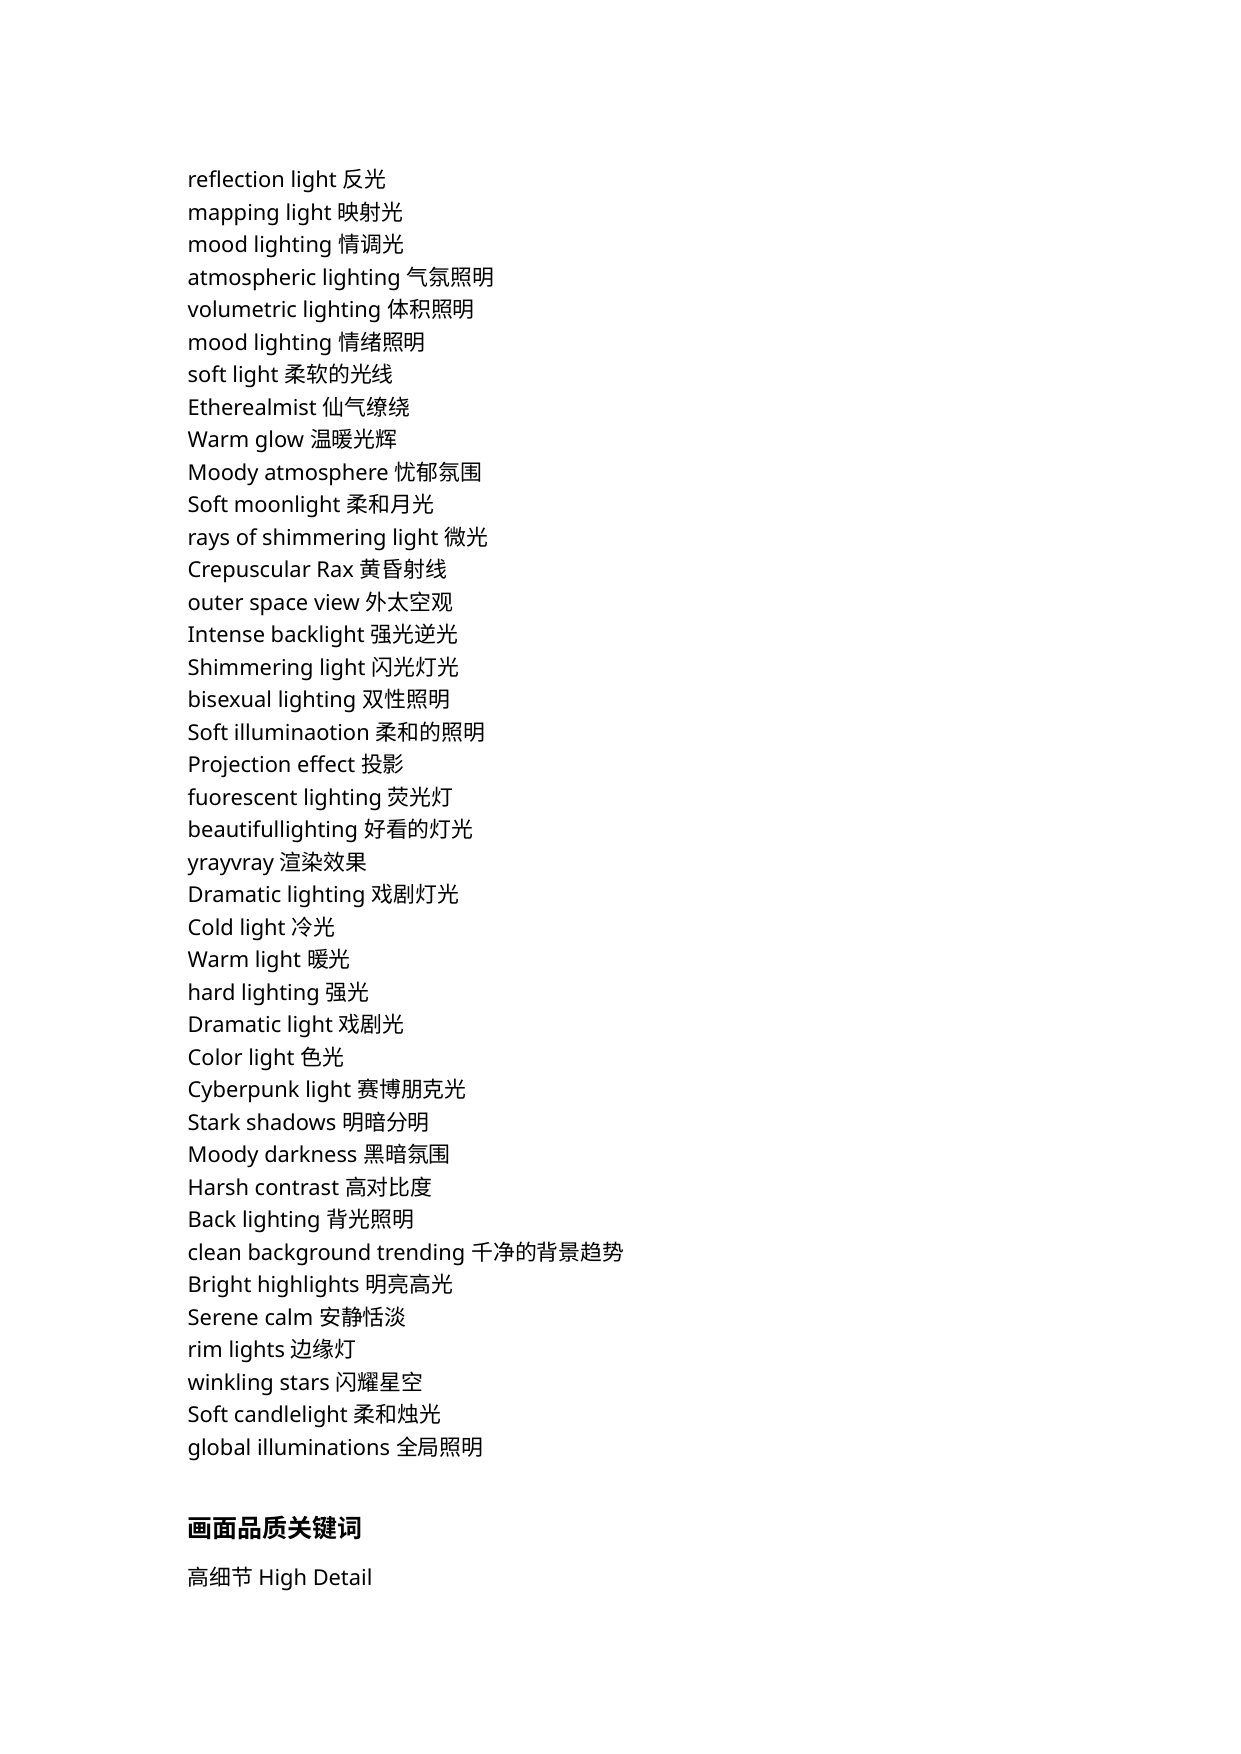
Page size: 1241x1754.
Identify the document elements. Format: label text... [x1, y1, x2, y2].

text Projection effect 投影 [187, 747, 1053, 779]
text Dramatic lighting 戏剧灯光 [187, 877, 1053, 909]
text outer space view 外太空观 [187, 584, 1053, 617]
text Dramatic light 戏剧光 [187, 1007, 1053, 1039]
text Harsh contrast 高对比度 [187, 1169, 1053, 1202]
text yrayvray 渲染效果 [187, 844, 1053, 877]
text Warm light 暖光 [187, 942, 1053, 974]
text Etherealmist 仙气缭绕 [187, 389, 1053, 422]
text reflection light 反光 [187, 162, 1053, 194]
text Soft candlelight 柔和烛光 [187, 1397, 1053, 1429]
text Stark shadows 明暗分明 [187, 1104, 1053, 1137]
text Intense backlight 强光逆光 [187, 617, 1053, 649]
text Back lighting 背光照明 [187, 1202, 1053, 1234]
text Soft moonlight 柔和月光 [187, 487, 1053, 519]
text 高细节 High Detail [187, 1559, 1053, 1592]
text Bright highlights 明亮高光 [187, 1267, 1053, 1299]
text Moody darkness 黑暗氛围 [187, 1137, 1053, 1169]
text rays of shimmering light 微光 [187, 519, 1053, 552]
text 画面品质关键词 [187, 1494, 1053, 1559]
text atmospheric lighting 气氛照明 [187, 259, 1053, 292]
text fuorescent lighting 荧光灯 [187, 779, 1053, 812]
text beautifullighting 好看的灯光 [187, 812, 1053, 844]
text soft light 柔软的光线 [187, 357, 1053, 389]
text Cold light 冷光 [187, 909, 1053, 942]
text mood lighting 情调光 [187, 227, 1053, 259]
text Warm glow 温暖光辉 [187, 422, 1053, 454]
text Soft illuminaotion 柔和的照明 [187, 714, 1053, 747]
text Crepuscular Rax 黄昏射线 [187, 552, 1053, 584]
text Color light 色光 [187, 1039, 1053, 1072]
text mood lighting 情绪照明 [187, 324, 1053, 357]
text clean background trending 千净的背景趋势 [187, 1234, 1053, 1267]
text Serene calm 安静恬淡 [187, 1299, 1053, 1332]
text winkling stars 闪耀星空 [187, 1364, 1053, 1397]
text hard lighting 强光 [187, 974, 1053, 1007]
text Cyberpunk light 赛博朋克光 [187, 1072, 1053, 1104]
text mapping light 映射光 [187, 194, 1053, 227]
text volumetric lighting 体积照明 [187, 292, 1053, 324]
text global illuminations 全局照明 [187, 1429, 1053, 1462]
text Moody atmosphere 忧郁氛围 [187, 454, 1053, 487]
text Shimmering light 闪光灯光 [187, 649, 1053, 682]
text bisexual lighting 双性照明 [187, 682, 1053, 714]
text rim lights 边缘灯 [187, 1332, 1053, 1364]
